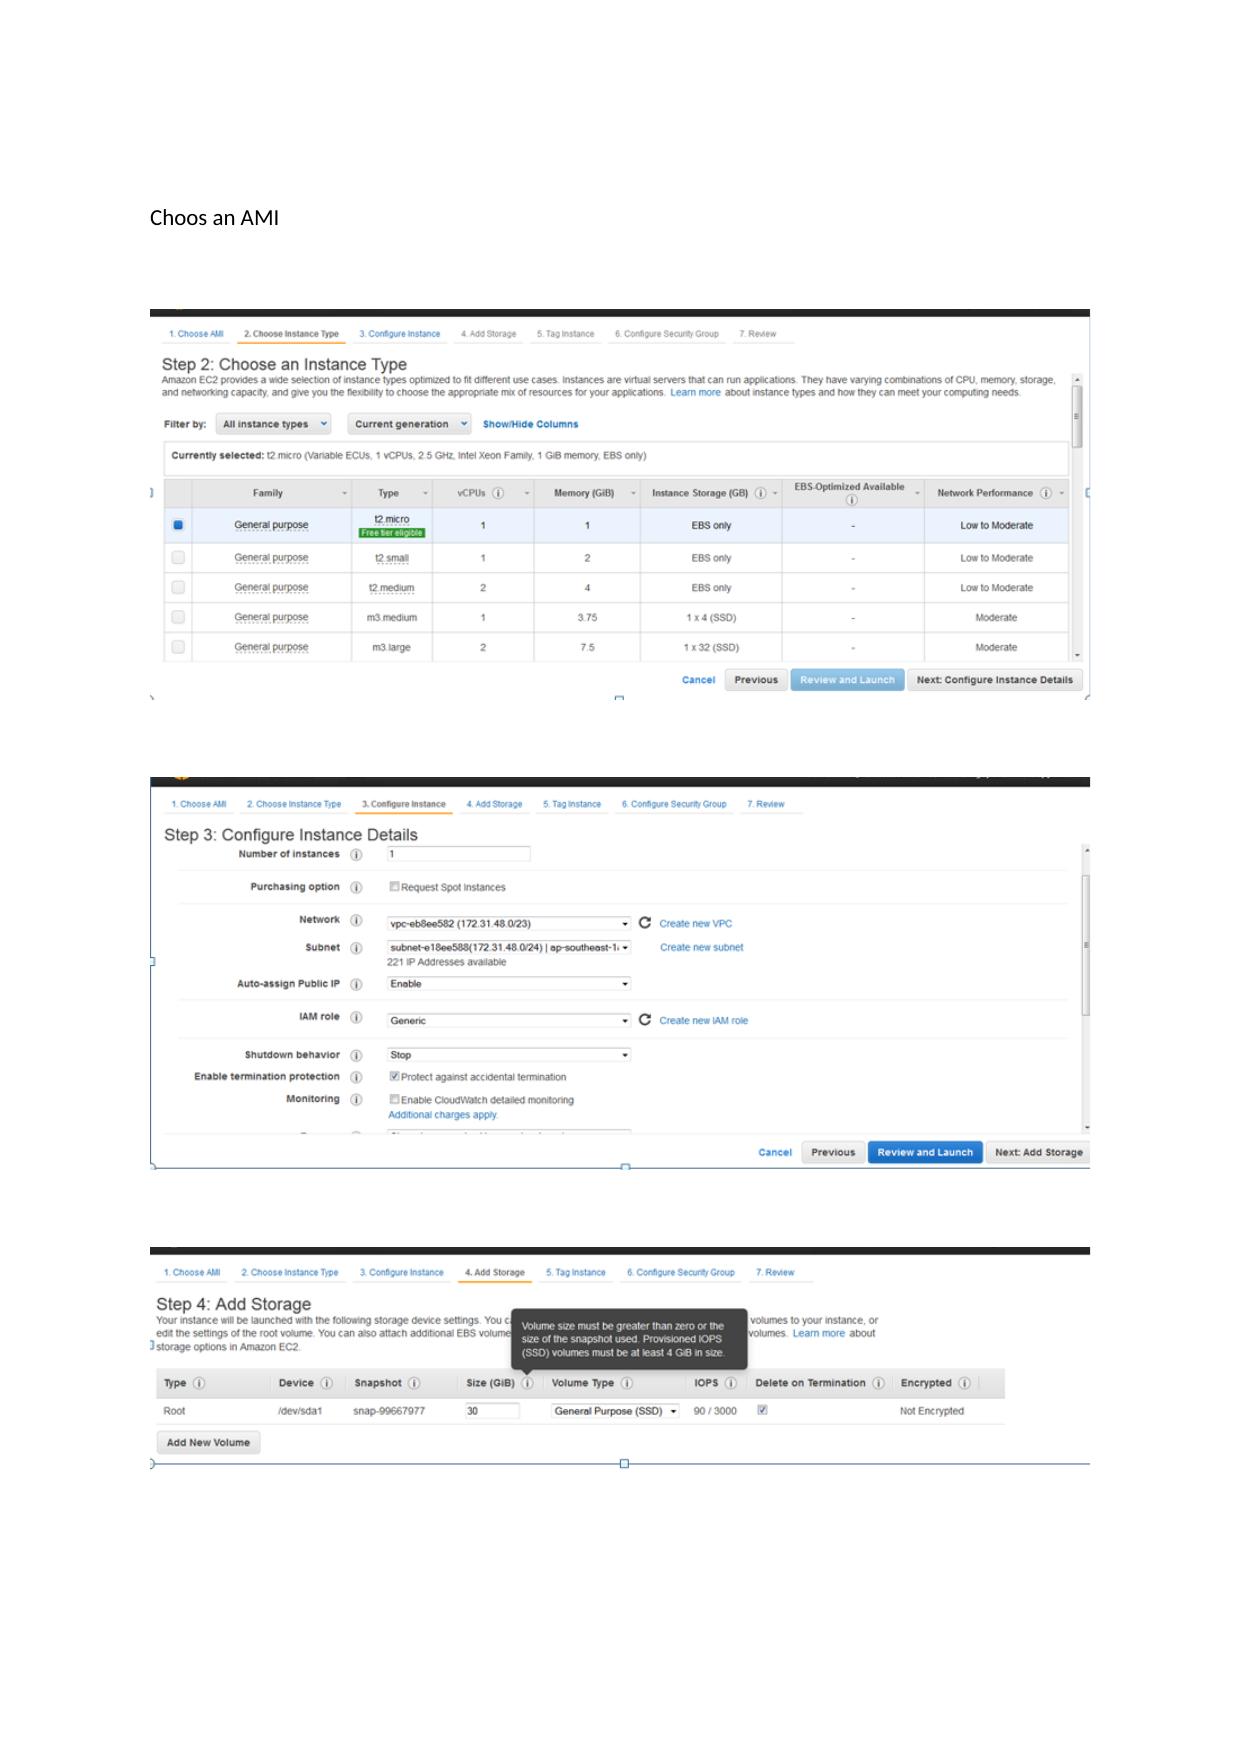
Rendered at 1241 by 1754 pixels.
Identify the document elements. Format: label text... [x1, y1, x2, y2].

picture [150, 777, 1091, 1170]
text Choos an AMI [150, 203, 1090, 231]
picture [150, 1247, 1091, 1485]
picture [150, 309, 1091, 700]
